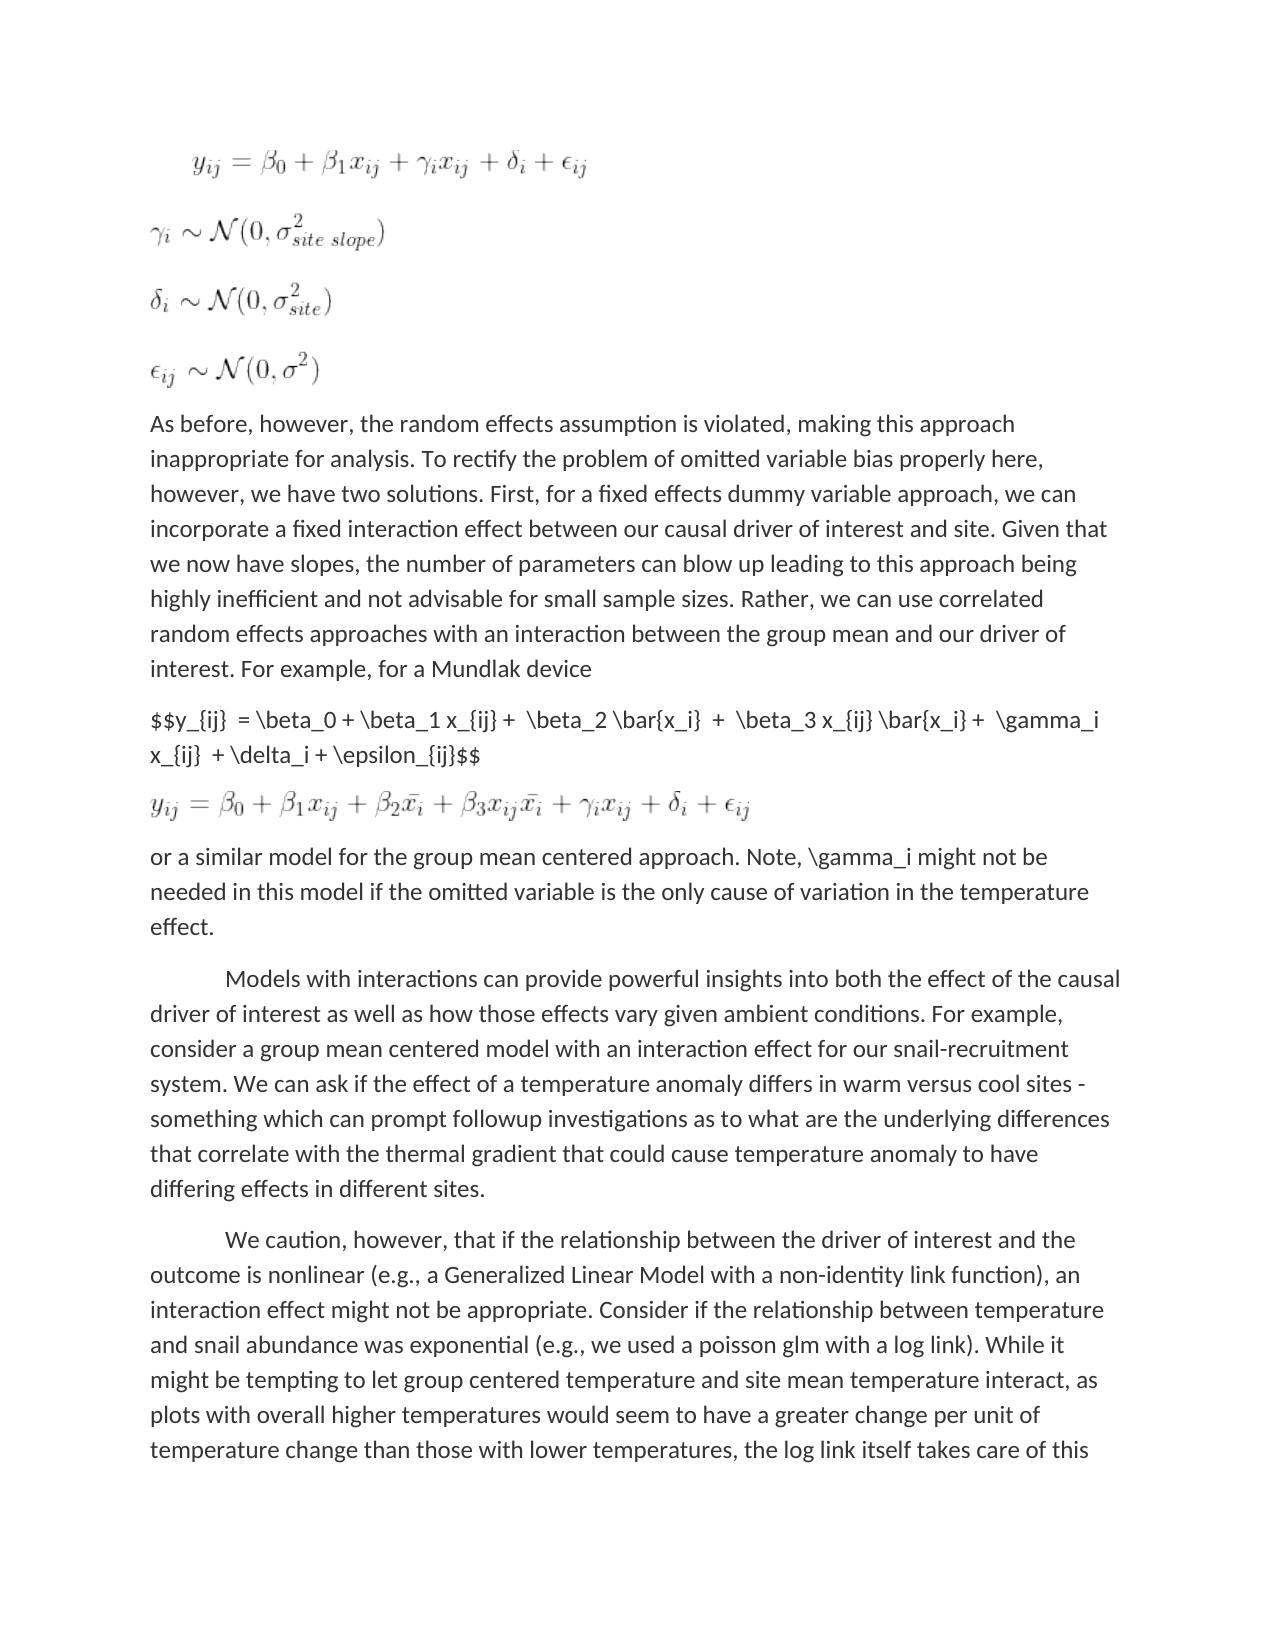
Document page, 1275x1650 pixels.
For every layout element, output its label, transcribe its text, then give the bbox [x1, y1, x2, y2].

text $$y_{ij} = \beta_0 + \beta_1 x_{ij} + \beta_2 \bar{x_i} + \beta_3 x_{ij} \bar{x_i} + \gamma_i x_{ij} + \delta_i + \epsilon_{ij}$$ [150, 705, 1125, 770]
picture [150, 791, 750, 821]
text or a similar model for the group mean centered approach. Note, \gamma_i might not be needed in this model if the omitted variable is the only cause of variation in the temperature effect. [150, 841, 1125, 942]
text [150, 1224, 1125, 1465]
text As before, however, the random effects assumption is violated, making this approach inappropriate for analysis. To rectify the problem of omitted variable bias properly here, however, we have two solutions. First, for a fixed effects dummy variable approach, we can incorporate a fixed interaction effect between our causal driver of interest and site. Given that we now have slopes, the number of parameters can blow up leading to this approach being highly inefficient and not advisable for small sample sizes. Rather, we can use correlated random effects approaches with an interaction between the group mean and our driver of interest. For example, for a Mundlak device [150, 408, 1125, 683]
picture [150, 150, 588, 388]
text Models with interactions can provide powerful insights into both the effect of the causal driver of interest as well as how those effects vary given ambient conditions. For example, consider a group mean centered model with an interaction effect for our snail-recruitment system. We can ask if the effect of a temperature anomaly differs in warm versus cool sites - something which can prompt followup investigations as to what are the underlying differences that correlate with the thermal gradient that could cause temperature anomaly to have differing effects in different sites. [150, 963, 1125, 1203]
